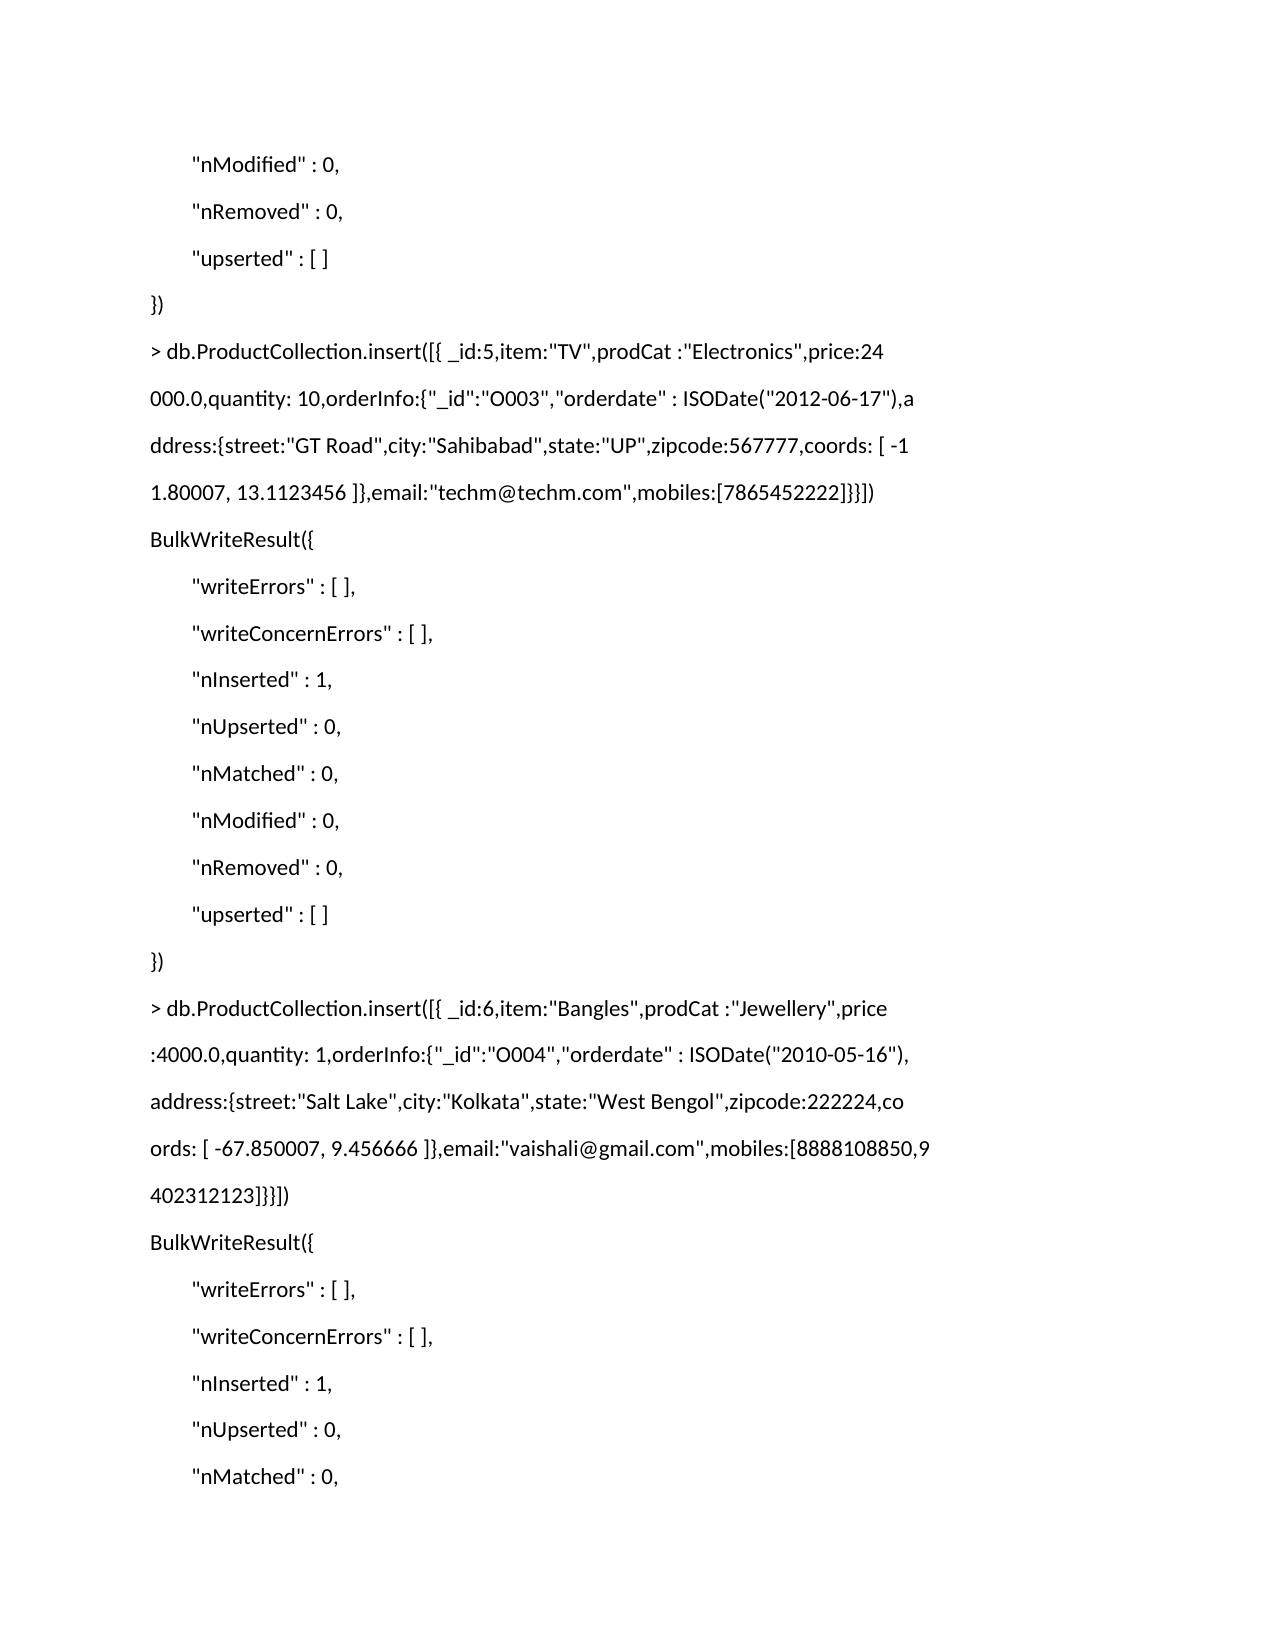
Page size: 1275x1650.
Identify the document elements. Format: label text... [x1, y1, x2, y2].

text }) [150, 291, 1125, 319]
text }) [150, 947, 1125, 975]
text "upserted" : [ ] [150, 244, 1125, 272]
text "nModified" : 0, [150, 150, 1125, 178]
text "writeErrors" : [ ], [150, 1275, 1125, 1303]
text "writeErrors" : [ ], [150, 572, 1125, 600]
text ords: [ -67.850007, 9.456666 ]},email:"vaishali@gmail.com",mobiles:[8888108850,9 [150, 1134, 1125, 1162]
text "nMatched" : 0, [150, 759, 1125, 787]
text "nUpserted" : 0, [150, 1416, 1125, 1444]
text "writeConcernErrors" : [ ], [150, 619, 1125, 647]
text BulkWriteResult({ [150, 525, 1125, 553]
text "nMatched" : 0, [150, 1462, 1125, 1491]
text "nUpserted" : 0, [150, 712, 1125, 741]
text "nInserted" : 1, [150, 666, 1125, 694]
text 000.0,quantity: 10,orderInfo:{"_id":"O003","orderdate" : ISODate("2012-06-17"),a [150, 384, 1125, 412]
text :4000.0,quantity: 1,orderInfo:{"_id":"O004","orderdate" : ISODate("2010-05-16"), [150, 1041, 1125, 1069]
text "writeConcernErrors" : [ ], [150, 1322, 1125, 1350]
text 402312123]}}]) [150, 1181, 1125, 1209]
text address:{street:"Salt Lake",city:"Kolkata",state:"West Bengol",zipcode:222224,co [150, 1087, 1125, 1116]
text "nInserted" : 1, [150, 1369, 1125, 1397]
text "nModified" : 0, [150, 806, 1125, 834]
text 1.80007, 13.1123456 ]},email:"techm@techm.com",mobiles:[7865452222]}}]) [150, 478, 1125, 506]
text "upserted" : [ ] [150, 900, 1125, 928]
text BulkWriteResult({ [150, 1228, 1125, 1256]
text > db.ProductCollection.insert([{ _id:6,item:"Bangles",prodCat :"Jewellery",price [150, 994, 1125, 1022]
text > db.ProductCollection.insert([{ _id:5,item:"TV",prodCat :"Electronics",price:24 [150, 337, 1125, 366]
text ddress:{street:"GT Road",city:"Sahibabad",state:"UP",zipcode:567777,coords: [ -1 [150, 431, 1125, 459]
text "nRemoved" : 0, [150, 197, 1125, 225]
text "nRemoved" : 0, [150, 853, 1125, 881]
